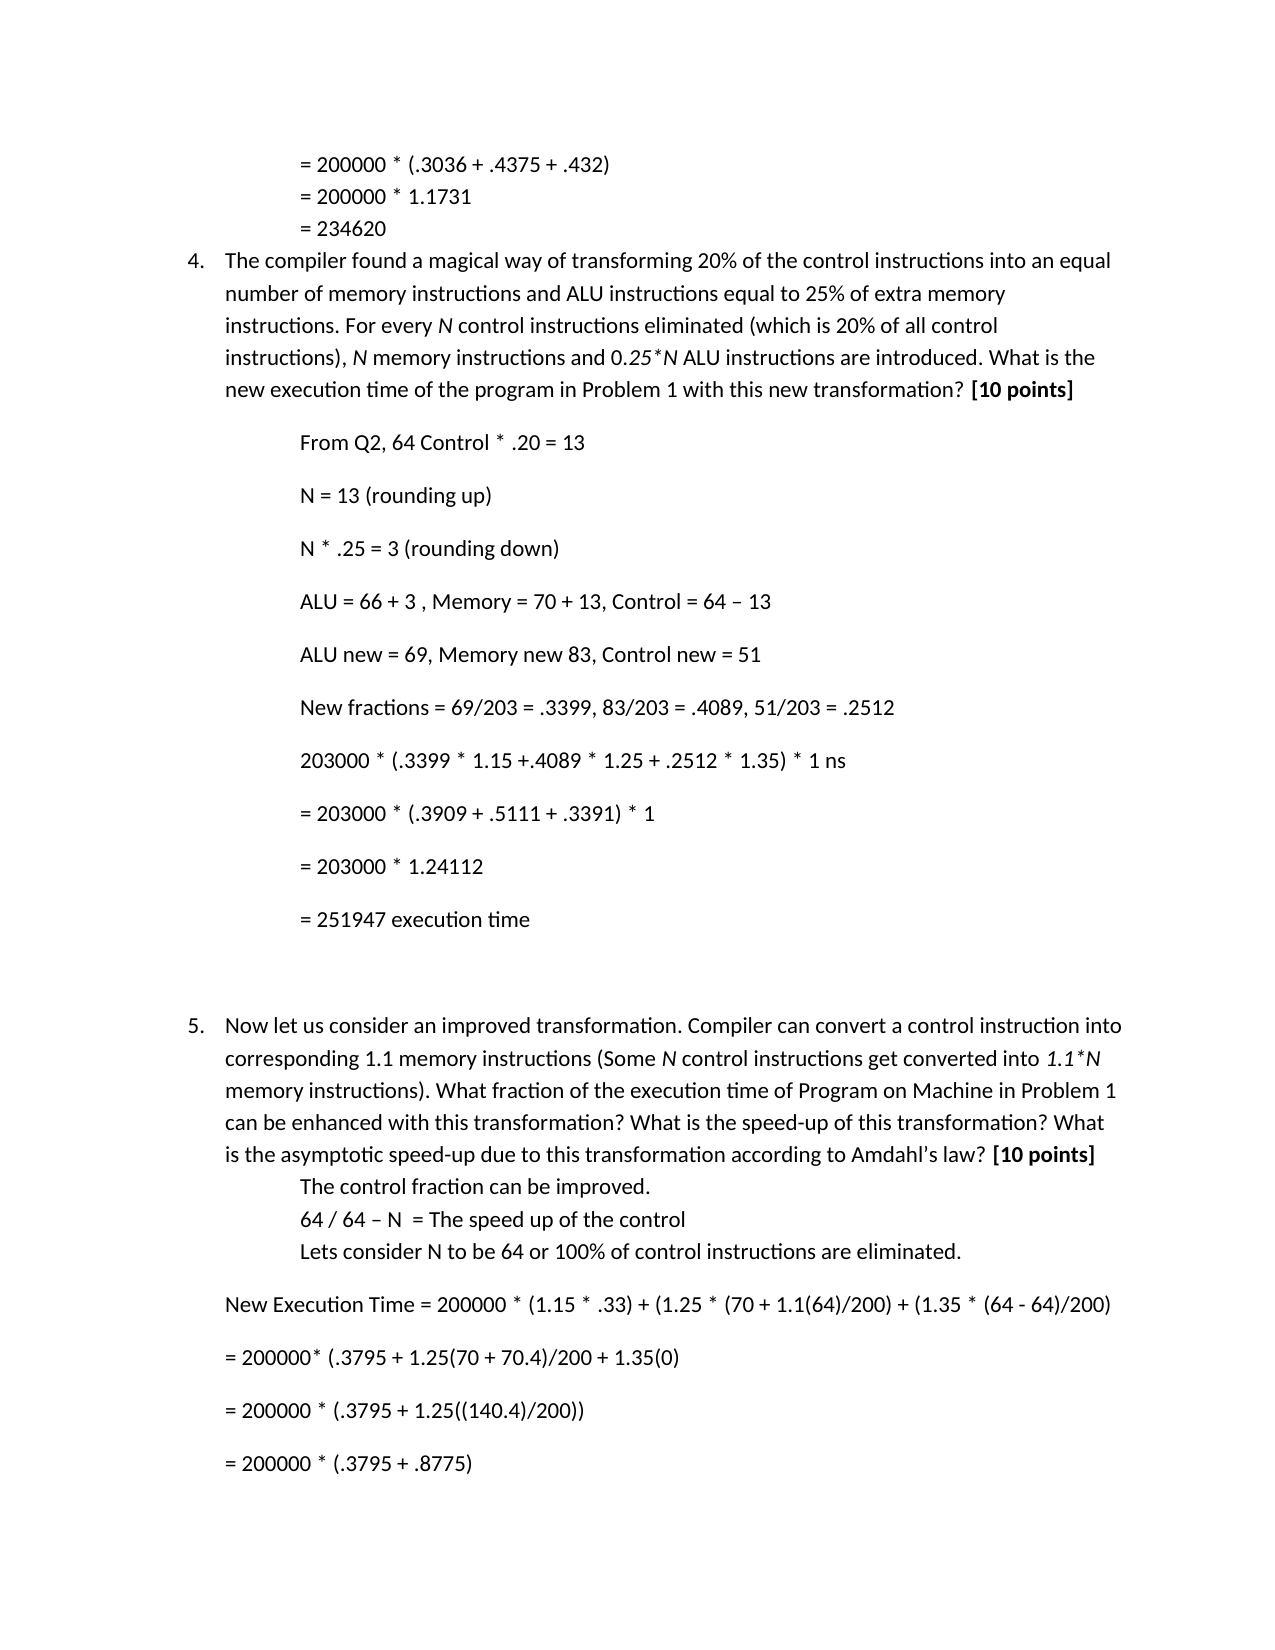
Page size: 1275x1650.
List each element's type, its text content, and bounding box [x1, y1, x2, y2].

text = 203000 * (.3909 + .5111 + .3391) * 1 [300, 799, 1125, 827]
list 64 / 64 – N = The speed up of the control [300, 1205, 1125, 1233]
text = 200000 * (.3795 + 1.25((140.4)/200)) [150, 1396, 1125, 1424]
list Now let us consider an improved transformation. Compiler can convert a control instruction into corresponding 1.1 memory instructions (Some N control instructions get converted into 1.1*N memory instructions). What fraction of the execution time of Program on Machine in Problem 1 can be enhanced with this transformation? What is the speed-up of this transformation? What is the asymptotic speed-up due to this transformation according to Amdahl’s law? [10 points] [187, 1012, 1125, 1168]
text 203000 * (.3399 * 1.15 +.4089 * 1.25 + .2512 * 1.35) * 1 ns [300, 746, 1125, 774]
text = 200000* (.3795 + 1.25(70 + 70.4)/200 + 1.35(0) [150, 1343, 1125, 1371]
list = 200000 * 1.1731 [300, 182, 1125, 210]
text New fractions = 69/203 = .3399, 83/203 = .4089, 51/203 = .2512 [300, 693, 1125, 721]
text N * .25 = 3 (rounding down) [300, 534, 1125, 562]
text From Q2, 64 Control * .20 = 13 [300, 428, 1125, 456]
list The control fraction can be improved. [300, 1172, 1125, 1201]
list Lets consider N to be 64 or 100% of control instructions are eliminated. [300, 1237, 1125, 1265]
text = 251947 execution time [300, 906, 1125, 933]
text N = 13 (rounding up) [300, 481, 1125, 509]
list = 234620 [300, 214, 1125, 242]
text ALU = 66 + 3 , Memory = 70 + 13, Control = 64 – 13 [300, 587, 1125, 615]
list = 200000 * (.3036 + .4375 + .432) [300, 150, 1125, 178]
text New Execution Time = 200000 * (1.15 * .33) + (1.25 * (70 + 1.1(64)/200) + (1.35 * (64 - 64)/200) [150, 1290, 1125, 1318]
text = 203000 * 1.24112 [300, 852, 1125, 881]
list The compiler found a magical way of transforming 20% of the control instructions into an equal number of memory instructions and ALU instructions equal to 25% of extra memory instructions. For every N control instructions eliminated (which is 20% of all control instructions), N memory instructions and 0.25*N ALU instructions are introduced. What is the new execution time of the program in Problem 1 with this new transformation? [10 points] [187, 247, 1125, 403]
text = 200000 * (.3795 + .8775) [150, 1449, 1125, 1477]
text ALU new = 69, Memory new 83, Control new = 51 [300, 640, 1125, 668]
